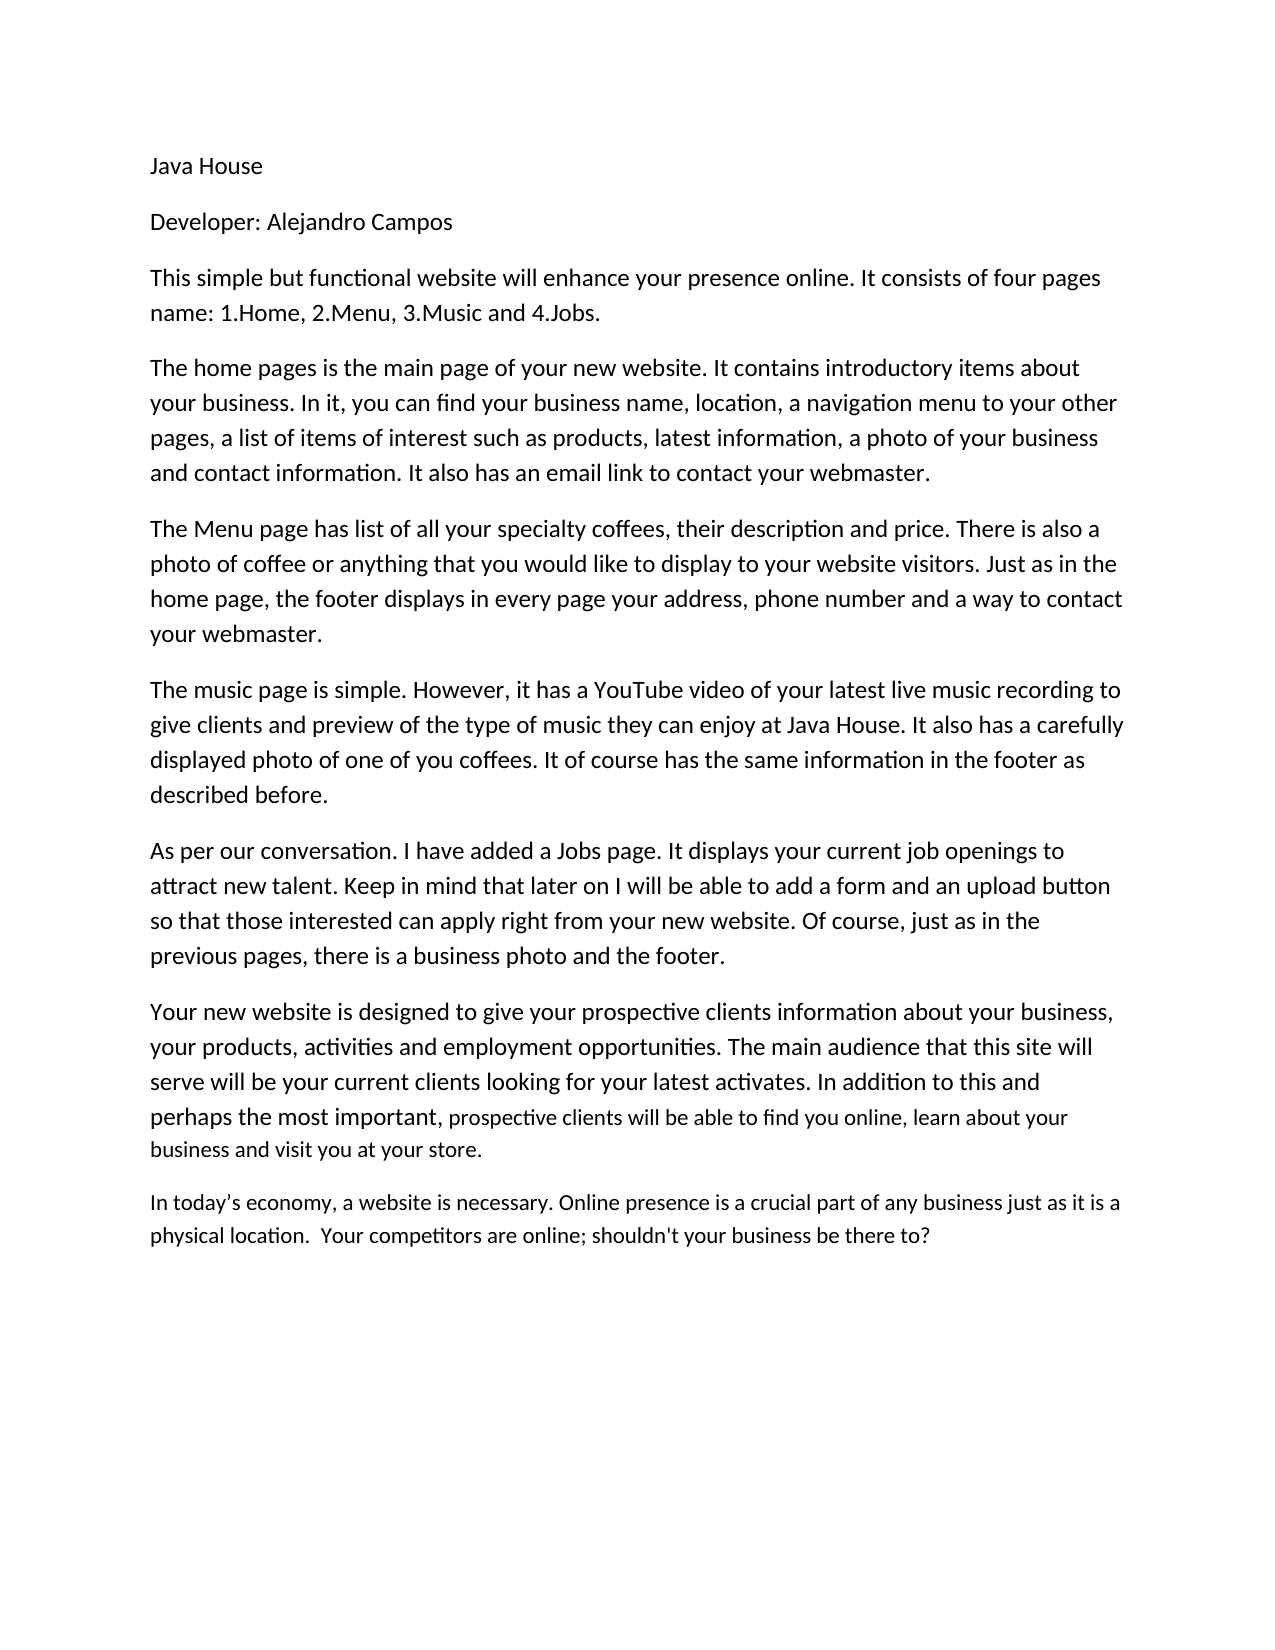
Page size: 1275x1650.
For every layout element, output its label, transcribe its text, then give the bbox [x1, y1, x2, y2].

text As per our conversation. I have added a Jobs page. It displays your current job openings to attract new talent. Keep in mind that later on I will be able to add a form and an upload button so that those interested can apply right from your new website. Of course, just as in the previous pages, there is a business photo and the footer. [150, 835, 1125, 971]
text This simple but functional website will enhance your presence online. It consists of four pages name: 1.Home, 2.Menu, 3.Music and 4.Jobs. [150, 262, 1125, 327]
text Your new website is designed to give your prospective clients information about your business, your products, activities and employment opportunities. The main audience that this site will serve will be your current clients looking for your latest activates. In addition to this and perhaps the most important, prospective clients will be able to find you online, learn about your business and visit you at your store. [150, 996, 1125, 1163]
text The Menu page has list of all your specialty coffees, their description and price. There is also a photo of coffee or anything that you would like to display to your website visitors. Just as in the home page, the footer displays in every page your address, phone number and a way to contact your webmaster. [150, 513, 1125, 649]
text The music page is simple. However, it has a YouTube video of your latest live music recording to give clients and preview of the type of music they can enjoy at Java House. It also has a carefully displayed photo of one of you coffees. It of course has the same information in the footer as described before. [150, 674, 1125, 810]
text In today’s economy, a website is necessary. Online presence is a crucial part of any business just as it is a physical location. Your competitors are online; shouldn't your business be there to? [150, 1188, 1125, 1249]
text Developer: Alejandro Campos [150, 206, 1125, 236]
text The home pages is the main page of your new website. It contains introductory items about your business. In it, you can find your business name, location, a navigation menu to your other pages, a list of items of interest such as products, latest information, a photo of your business and contact information. It also has an email link to contact your webmaster. [150, 352, 1125, 488]
text Java House [150, 150, 1125, 181]
